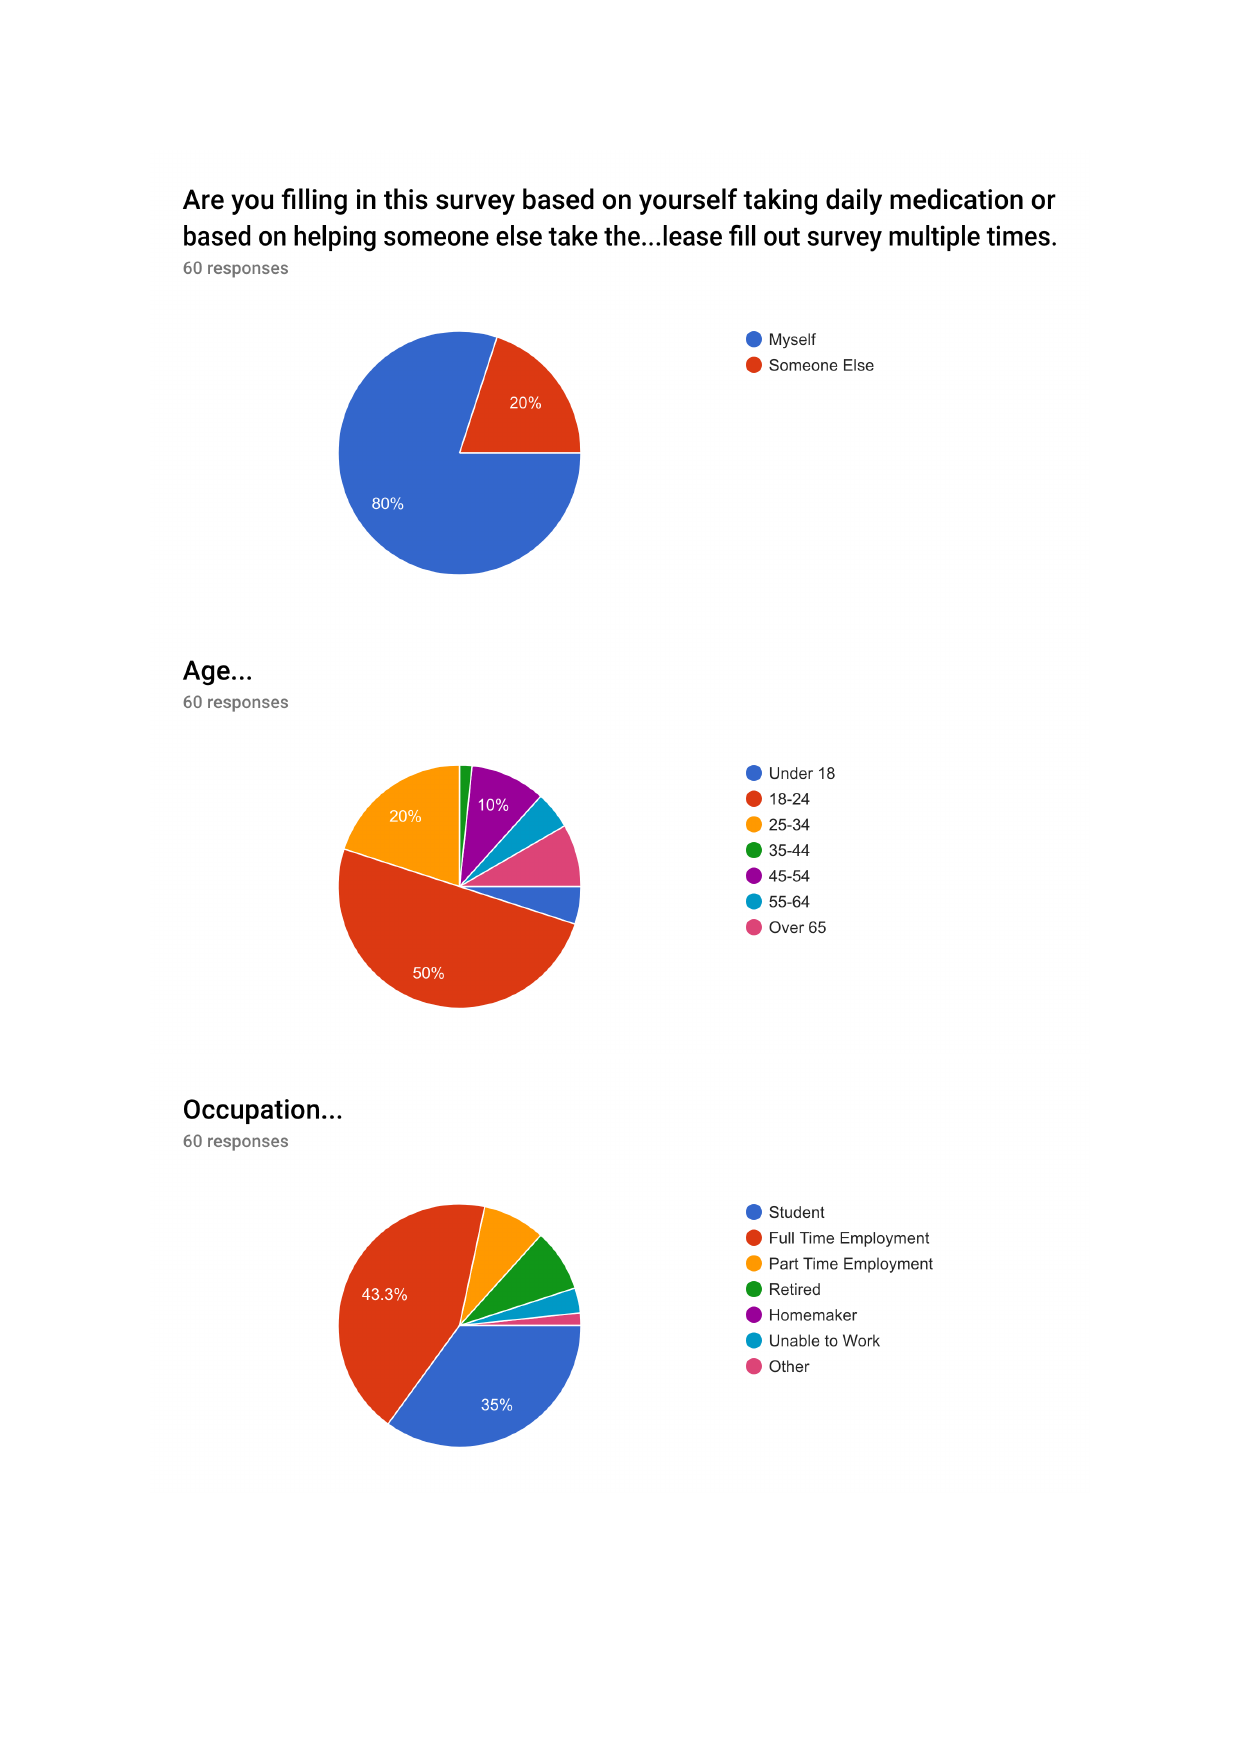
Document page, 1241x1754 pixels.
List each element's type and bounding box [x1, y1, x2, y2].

picture [150, 150, 1090, 1054]
picture [150, 1059, 1090, 1493]
